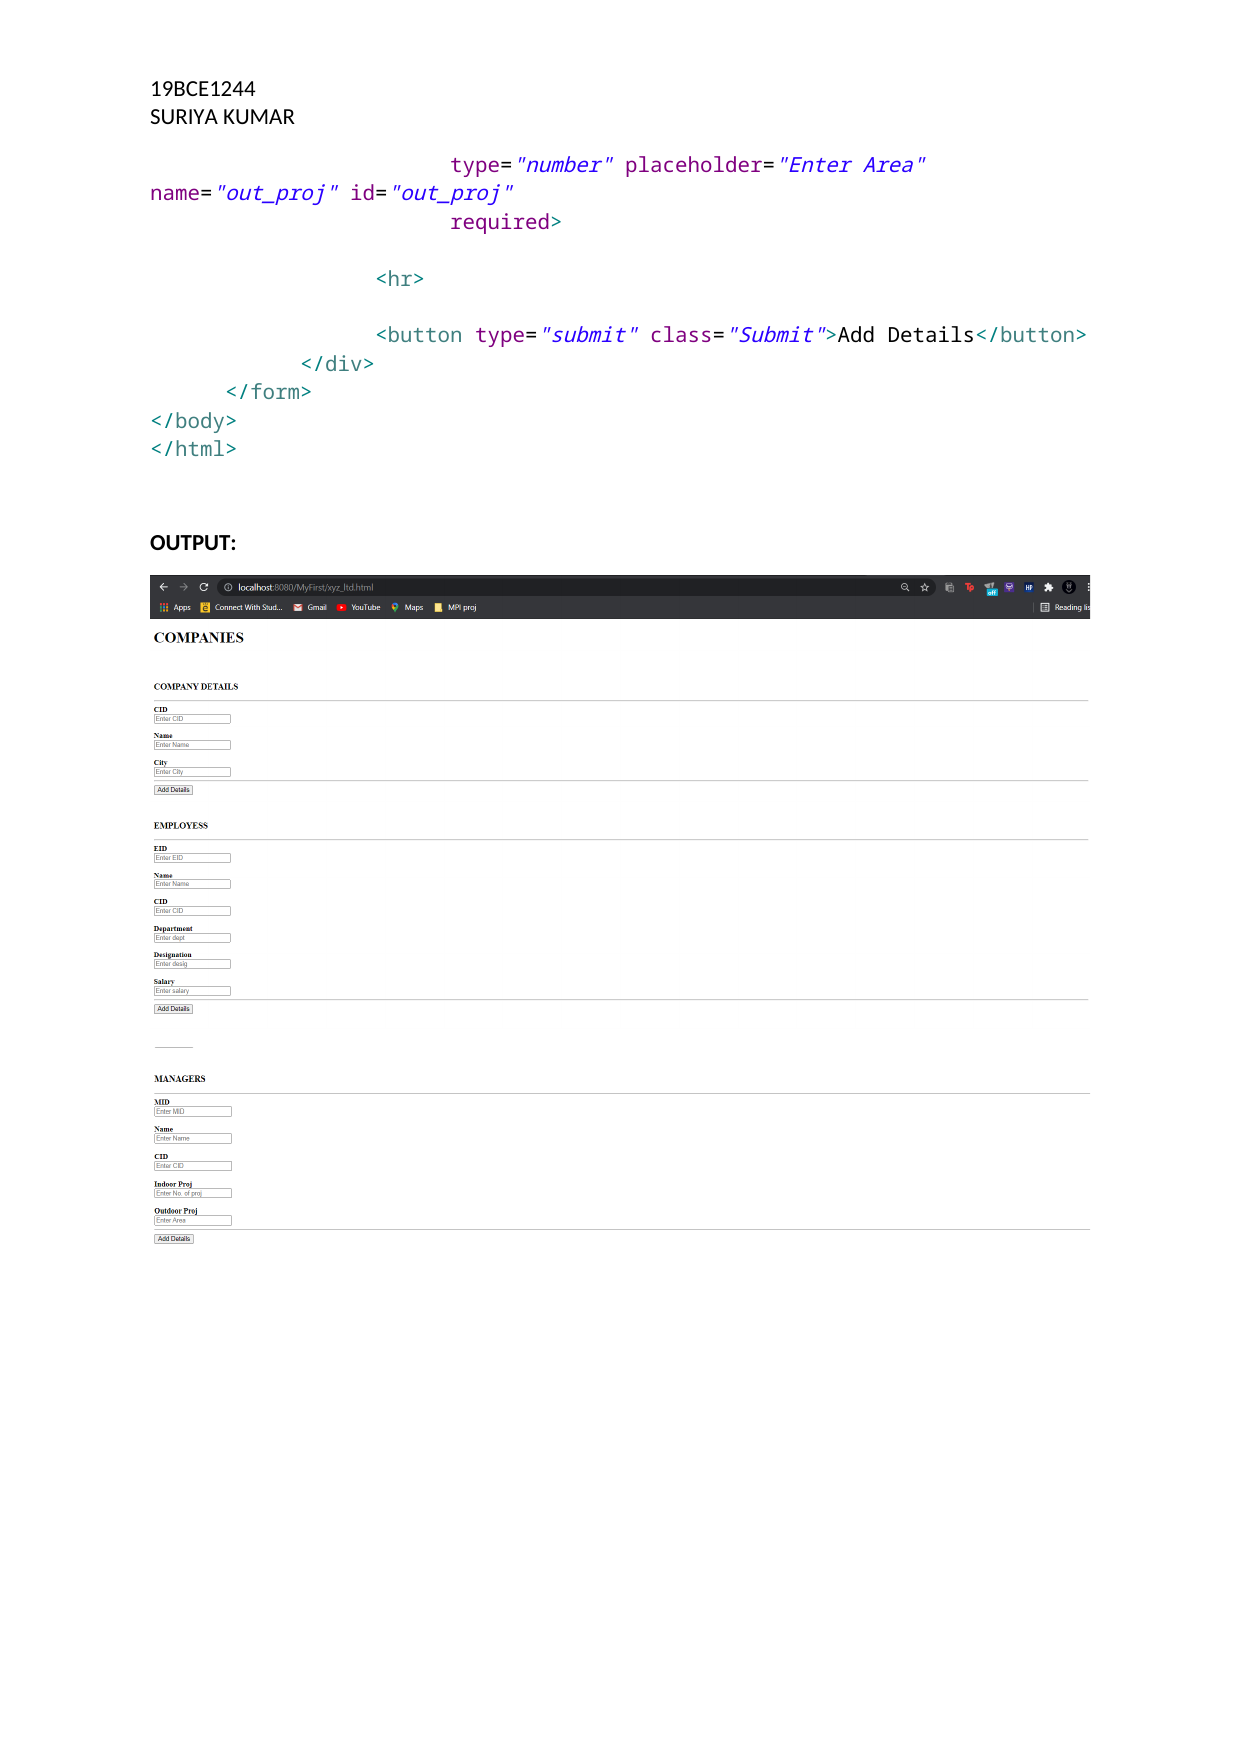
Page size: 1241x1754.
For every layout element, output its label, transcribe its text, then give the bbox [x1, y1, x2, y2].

text </form> [150, 377, 1090, 406]
text <hr> [150, 264, 1090, 292]
text OUTPUT: [150, 528, 1090, 557]
text </html> [150, 434, 1090, 463]
text type="number" placeholder="Enter Area" name="out_proj" id="out_proj" [150, 150, 1090, 207]
picture [150, 575, 1091, 1029]
picture [150, 1047, 1091, 1246]
text <button type="submit" class="Submit">Add Details</button> [150, 321, 1090, 349]
text </div> [150, 349, 1090, 377]
text required> [150, 207, 1090, 235]
text </body> [150, 406, 1090, 434]
